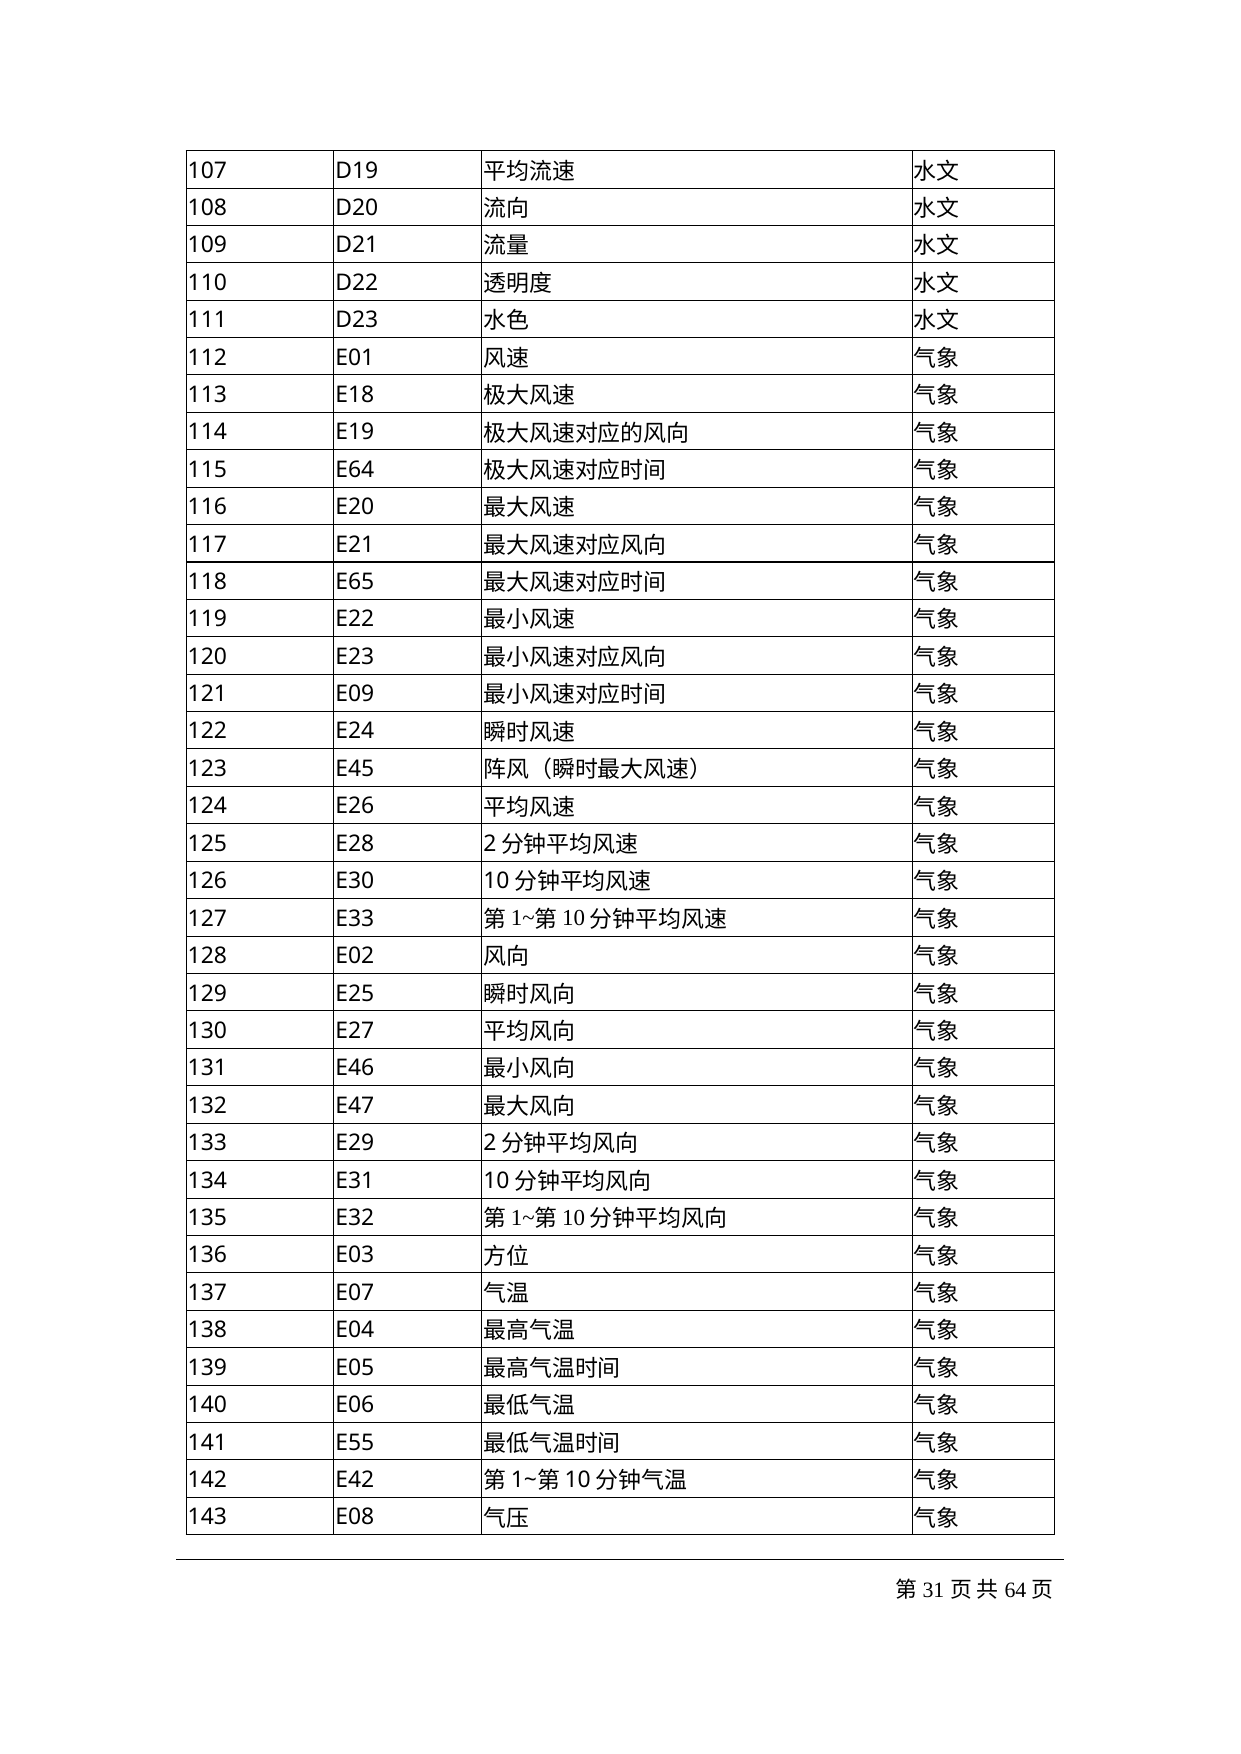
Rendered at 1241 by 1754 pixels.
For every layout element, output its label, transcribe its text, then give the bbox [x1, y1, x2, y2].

table_cell 气象 [913, 375, 1054, 412]
table_cell 111 [187, 301, 333, 337]
table_cell E28 [334, 824, 481, 861]
table_cell E24 [334, 712, 481, 748]
table_cell 108 [187, 189, 333, 225]
table_cell E23 [334, 637, 481, 673]
table_cell E27 [334, 1011, 481, 1048]
table_cell 气象 [913, 413, 1054, 449]
table_cell 水文 [913, 226, 1054, 262]
table_cell 114 [187, 413, 333, 449]
table_cell 气象 [913, 1348, 1054, 1384]
table_cell 第1~第10分钟平均风向 [482, 1199, 912, 1235]
table_cell E65 [334, 563, 481, 599]
table_cell 流向 [482, 189, 912, 225]
table_cell E32 [334, 1199, 481, 1235]
table_cell 气象 [913, 1011, 1054, 1048]
table_cell 139 [187, 1348, 333, 1384]
table_cell 极大风速对应时间 [482, 450, 912, 487]
table_cell E19 [334, 413, 481, 449]
table_cell 气象 [913, 862, 1054, 898]
table_cell 134 [187, 1161, 333, 1197]
table_cell 方位 [482, 1236, 912, 1272]
table_cell 平均流速 [482, 151, 912, 187]
table_cell 平均风向 [482, 1011, 912, 1048]
table_cell 132 [187, 1086, 333, 1122]
table_cell E64 [334, 450, 481, 487]
table_cell 气象 [913, 749, 1054, 786]
table_cell 最小风速 [482, 600, 912, 636]
table_cell 气温 [482, 1273, 912, 1310]
table_cell 第1~第10分钟气温 [482, 1460, 912, 1497]
table_cell D22 [334, 263, 481, 299]
table_cell 最高气温 [482, 1311, 912, 1347]
table_cell E03 [334, 1236, 481, 1272]
table_cell D19 [334, 151, 481, 187]
table_cell 气象 [913, 899, 1054, 936]
table_cell 水文 [913, 189, 1054, 225]
table_cell E31 [334, 1161, 481, 1197]
table_cell 109 [187, 226, 333, 262]
table_cell 气象 [913, 525, 1054, 561]
table_cell 气象 [913, 1273, 1054, 1310]
table_cell D23 [334, 301, 481, 337]
table_cell 143 [187, 1498, 333, 1534]
table_cell 气象 [913, 974, 1054, 1010]
table_cell 气象 [913, 937, 1054, 973]
table_cell E33 [334, 899, 481, 936]
table_cell 气象 [913, 338, 1054, 374]
table_cell E20 [334, 488, 481, 524]
table_cell 极大风速 [482, 375, 912, 412]
table_cell 气象 [913, 488, 1054, 524]
table_cell 平均风速 [482, 787, 912, 823]
table_cell 最高气温时间 [482, 1348, 912, 1384]
table_cell 气象 [913, 1498, 1054, 1534]
table_cell E18 [334, 375, 481, 412]
table_cell 极大风速对应的风向 [482, 413, 912, 449]
table_cell 风速 [482, 338, 912, 374]
table_cell 第1~第10分钟平均风速 [482, 899, 912, 936]
table_cell 水色 [482, 301, 912, 337]
table_cell 最大风向 [482, 1086, 912, 1122]
table_cell 最大风速 [482, 488, 912, 524]
table_cell 10分钟平均风向 [482, 1161, 912, 1197]
table_cell 2分钟平均风向 [482, 1124, 912, 1160]
table_cell 131 [187, 1049, 333, 1085]
table_cell 10分钟平均风速 [482, 862, 912, 898]
table_cell E42 [334, 1460, 481, 1497]
table_cell 127 [187, 899, 333, 936]
table_cell 气象 [913, 1049, 1054, 1085]
table_cell D20 [334, 189, 481, 225]
table_cell 118 [187, 563, 333, 599]
table_cell 130 [187, 1011, 333, 1048]
table_cell 121 [187, 675, 333, 711]
table_cell 最小风速对应时间 [482, 675, 912, 711]
table_cell 气象 [913, 1311, 1054, 1347]
table_cell 瞬时风速 [482, 712, 912, 748]
table_cell E45 [334, 749, 481, 786]
table_cell 128 [187, 937, 333, 973]
table_cell 110 [187, 263, 333, 299]
table_cell 气象 [913, 675, 1054, 711]
table_cell 气象 [913, 637, 1054, 673]
table_cell 气象 [913, 1423, 1054, 1459]
table_cell 126 [187, 862, 333, 898]
table_cell 107 [187, 151, 333, 187]
table_cell 透明度 [482, 263, 912, 299]
table_cell 气象 [913, 600, 1054, 636]
table_cell 119 [187, 600, 333, 636]
table_cell E29 [334, 1124, 481, 1160]
table_cell 123 [187, 749, 333, 786]
table_cell 气象 [913, 1161, 1054, 1197]
table_cell E05 [334, 1348, 481, 1384]
table_cell 2分钟平均风速 [482, 824, 912, 861]
table_cell 125 [187, 824, 333, 861]
table_cell 气象 [913, 787, 1054, 823]
table_cell E08 [334, 1498, 481, 1534]
table_cell E26 [334, 787, 481, 823]
table_cell 124 [187, 787, 333, 823]
table_cell E21 [334, 525, 481, 561]
table_cell 140 [187, 1386, 333, 1422]
table_cell E01 [334, 338, 481, 374]
table_cell 最大风速对应时间 [482, 563, 912, 599]
table_cell 气压 [482, 1498, 912, 1534]
table_cell 气象 [913, 450, 1054, 487]
table_cell 流量 [482, 226, 912, 262]
table_cell D21 [334, 226, 481, 262]
table_cell 气象 [913, 1199, 1054, 1235]
table_cell 最大风速对应风向 [482, 525, 912, 561]
table_cell 112 [187, 338, 333, 374]
table_cell E47 [334, 1086, 481, 1122]
table_cell 133 [187, 1124, 333, 1160]
table_cell E07 [334, 1273, 481, 1310]
table_cell 气象 [913, 563, 1054, 599]
table_cell 142 [187, 1460, 333, 1497]
table_cell 141 [187, 1423, 333, 1459]
table_cell 风向 [482, 937, 912, 973]
table_cell 最小风向 [482, 1049, 912, 1085]
table_cell 阵风（瞬时最大风速） [482, 749, 912, 786]
table_cell 气象 [913, 712, 1054, 748]
table_cell 138 [187, 1311, 333, 1347]
table_cell 气象 [913, 1236, 1054, 1272]
table_cell 水文 [913, 151, 1054, 187]
table_cell E30 [334, 862, 481, 898]
table_cell 气象 [913, 1386, 1054, 1422]
table_cell 最小风速对应风向 [482, 637, 912, 673]
table_cell 113 [187, 375, 333, 412]
table_cell 135 [187, 1199, 333, 1235]
table_cell E06 [334, 1386, 481, 1422]
table_cell 气象 [913, 824, 1054, 861]
table_cell 129 [187, 974, 333, 1010]
table_cell E46 [334, 1049, 481, 1085]
table_cell E04 [334, 1311, 481, 1347]
table_cell 瞬时风向 [482, 974, 912, 1010]
table_cell E02 [334, 937, 481, 973]
table_cell 最低气温时间 [482, 1423, 912, 1459]
table_cell 120 [187, 637, 333, 673]
table_cell 水文 [913, 301, 1054, 337]
table_cell 气象 [913, 1124, 1054, 1160]
table_cell 最低气温 [482, 1386, 912, 1422]
table_cell E55 [334, 1423, 481, 1459]
table_cell 122 [187, 712, 333, 748]
table_cell E22 [334, 600, 481, 636]
table_cell 116 [187, 488, 333, 524]
table_cell 气象 [913, 1086, 1054, 1122]
table_cell 137 [187, 1273, 333, 1310]
table_cell E25 [334, 974, 481, 1010]
table_cell 水文 [913, 263, 1054, 299]
table_cell E09 [334, 675, 481, 711]
table_cell 气象 [913, 1460, 1054, 1497]
table_cell 115 [187, 450, 333, 487]
table_cell 136 [187, 1236, 333, 1272]
table_cell 117 [187, 525, 333, 561]
